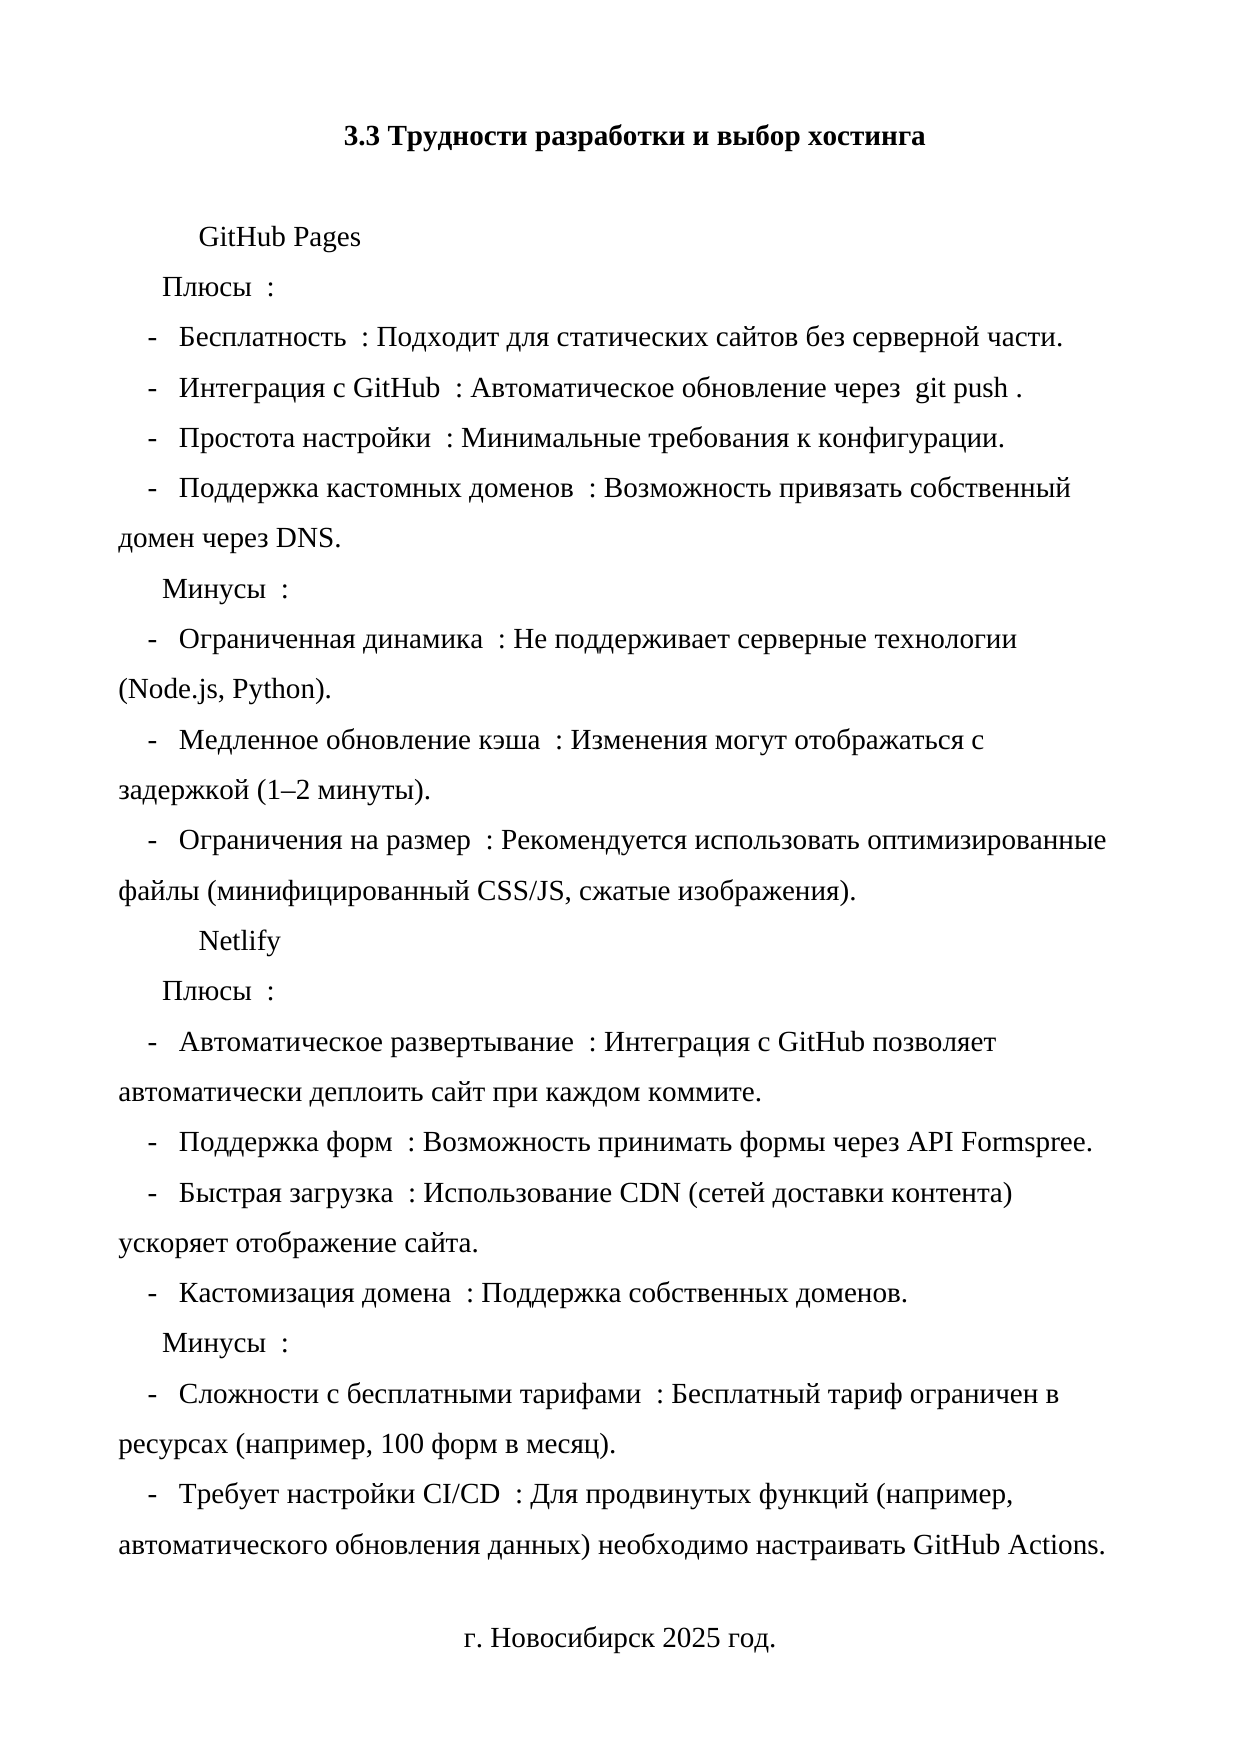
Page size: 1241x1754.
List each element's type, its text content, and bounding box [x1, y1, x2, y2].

text Минусы : [118, 571, 1122, 604]
text - Кастомизация домена : Поддержка собственных доменов. [118, 1275, 1122, 1309]
text Минусы : [118, 1326, 1122, 1359]
text Netlify [118, 923, 1122, 957]
text - Требует настройки CI/CD : Для продвинутых функций (например, автоматического обновления данных) необходимо настраивать GitHub Actions. [118, 1477, 1122, 1560]
text - Автоматическое развертывание : Интеграция с GitHub позволяет автоматически деплоить сайт при каждом коммите. [118, 1024, 1122, 1108]
text - Ограничения на размер : Рекомендуется использовать оптимизированные файлы (минифицированный CSS/JS, сжатые изображения). [118, 822, 1122, 906]
text - Медленное обновление кэша : Изменения могут отображаться с задержкой (1–2 минуты). [118, 722, 1122, 806]
text - Быстрая загрузка : Использование CDN (сетей доставки контента) ускоряет отображение сайта. [118, 1175, 1122, 1258]
text - Ограниченная динамика : Не поддерживает серверные технологии (Node.js, Python). [118, 621, 1122, 705]
text - Поддержка кастомных доменов : Возможность привязать собственный домен через DNS. [118, 470, 1122, 554]
text - Бесплатность : Подходит для статических сайтов без серверной части. [118, 319, 1122, 353]
text Плюсы : [118, 269, 1122, 303]
text 3.3 Трудности разработки и выбор хостинга [118, 118, 1122, 152]
text - Интеграция с GitHub : Автоматическое обновление через git push . [118, 370, 1122, 403]
text GitHub Pages [118, 219, 1122, 252]
text Плюсы : [118, 973, 1122, 1007]
text - Простота настройки : Минимальные требования к конфигурации. [118, 420, 1122, 453]
text - Сложности с бесплатными тарифами : Бесплатный тариф ограничен в ресурсах (например, 100 форм в месяц). [118, 1376, 1122, 1460]
text - Поддержка форм : Возможность принимать формы через API Formspree. [118, 1124, 1122, 1158]
